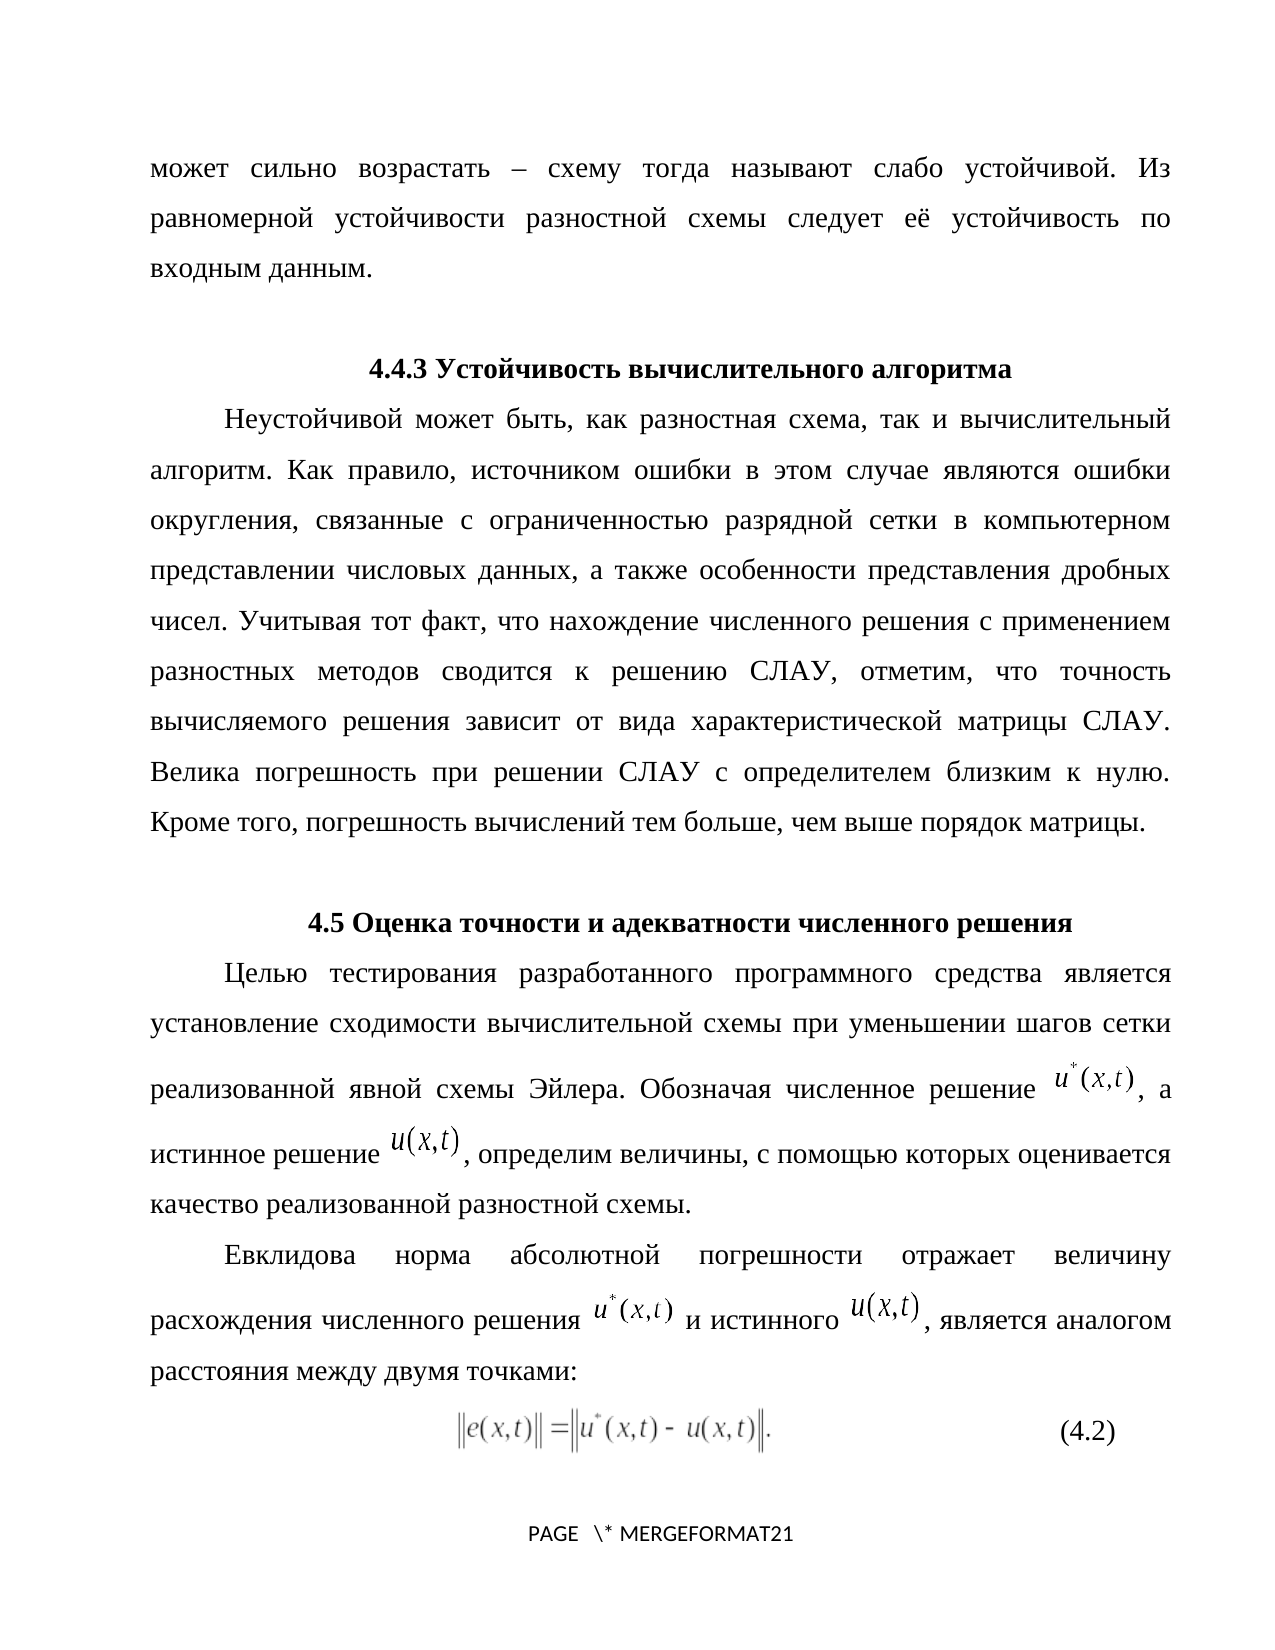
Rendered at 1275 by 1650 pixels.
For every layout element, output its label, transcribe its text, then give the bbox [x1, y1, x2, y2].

table_header [150, 1403, 1021, 1470]
table_header (4.2) [1021, 1403, 1154, 1470]
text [150, 150, 1172, 284]
subtitle 4.4.3 Устойчивость вычислительного алгоритма [209, 351, 1172, 385]
subtitle 4.5 Оценка точности и адекватности численного решения [209, 905, 1172, 938]
text Неустойчивой может быть, как разностная схема, так и вычислительный алгоритм. Как правило, источником ошибки в этом случае являются ошибки округления, связанные с ограниченностью разрядной сетки в компьютерном представлении числовых данных, а также особенности представления дробных чисел. Учитывая тот факт, что нахождение численного решения с применением разностных методов сводится к решению СЛАУ, отметим, что точность вычисляемого решения зависит от вида характеристической матрицы СЛАУ. Велика погрешность при решении СЛАУ с определителем близким к нулю. Кроме того, погрешность вычислений тем больше, чем выше порядок матрицы. [150, 402, 1172, 838]
text Евклидова норма абсолютной погрешности отражает величину расхождения численного решения и истинного , является аналогом расстояния между двумя точками: [150, 1237, 1172, 1386]
text Целью тестирования разработанного программного средства является установление сходимости вычислительной схемы при уменьшении шагов сетки реализованной явной схемы Эйлера. Обозначая численное решение , а истинное решение , определим величины, с помощью которых оценивается качество реализованной разностной схемы. [150, 955, 1172, 1220]
